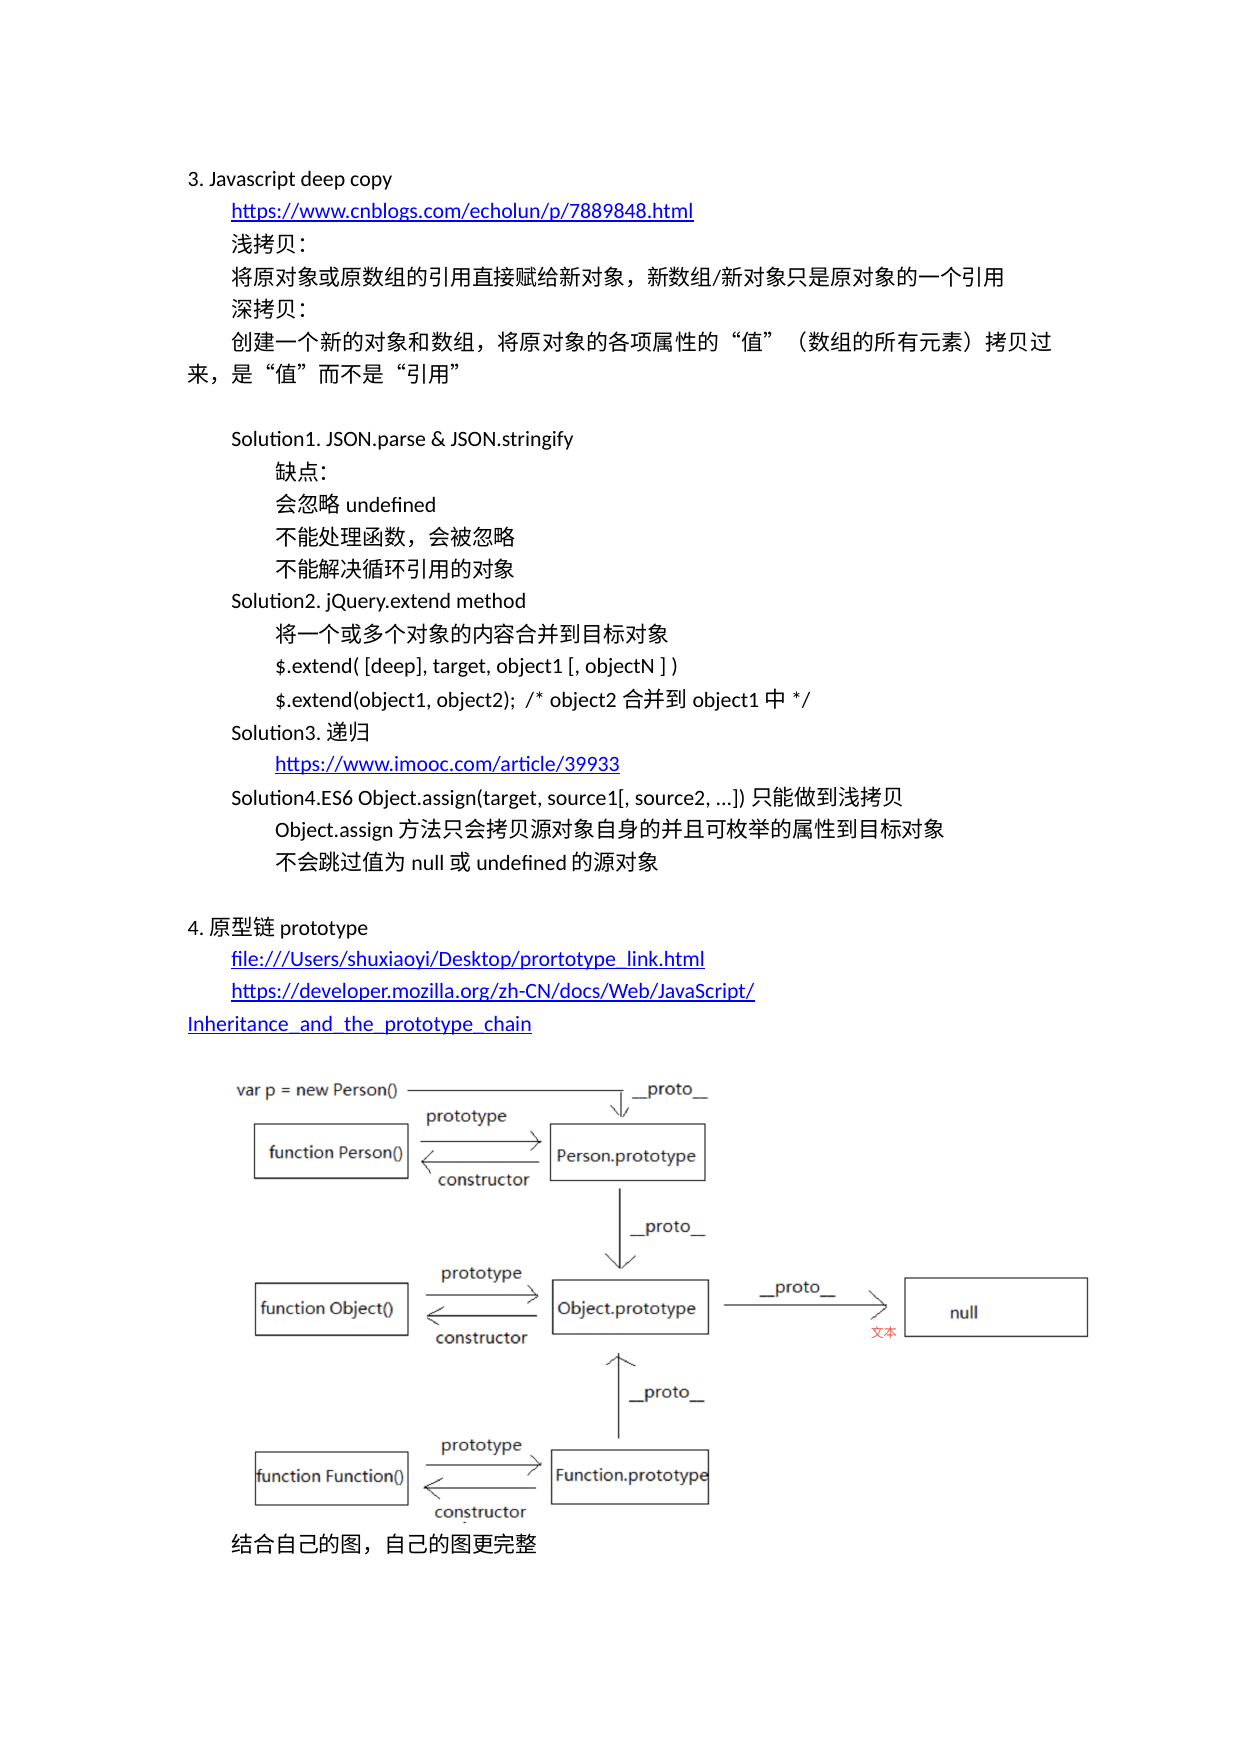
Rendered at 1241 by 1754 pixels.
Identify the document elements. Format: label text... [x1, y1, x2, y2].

list 不能处理函数，会被忽略 [231, 519, 1053, 552]
list 浅拷贝： [187, 227, 1053, 259]
list 原型链 prototype [187, 909, 1053, 942]
list $.extend( [deep], target, object1 [, objectN ] ) [231, 649, 1053, 682]
list Solution1. JSON.parse & JSON.stringify [187, 422, 1053, 454]
list Javascript deep copy [187, 162, 1053, 194]
picture [231, 1073, 1096, 1526]
list 创建一个新的对象和数组，将原对象的各项属性的“值”（数组的所有元素）拷贝过来，是“值”而不是“引用” [187, 324, 1053, 389]
text file:///Users/shuxiaoyi/Desktop/prortotype_link.html [187, 942, 1053, 974]
text Object.assign 方法只会拷贝源对象自身的并且可枚举的属性到目标对象 [231, 812, 1053, 844]
text https://www.imooc.com/article/39933 Solution4.ES6 Object.assign(target, source1[, source2, ...]) 只能做到浅拷贝 [231, 747, 1053, 812]
text https://www.cnblogs.com/echolun/p/7889848.html [187, 194, 1053, 227]
list Solution2. jQuery.extend method [187, 584, 1053, 617]
list 会忽略 undefined [231, 487, 1053, 519]
list 将原对象或原数组的引用直接赋给新对象，新数组/新对象只是原对象的一个引用 [187, 259, 1053, 292]
list 深拷贝： [187, 292, 1053, 324]
list 缺点： [231, 454, 1053, 487]
list 不能解决循环引用的对象 [231, 552, 1053, 584]
list $.extend(object1, object2); /* object2 合并到 object1 中 */ [231, 682, 1053, 714]
list Solution3. 递归 [187, 714, 1053, 747]
text 结合自己的图，自己的图更完整 [187, 1527, 1053, 1559]
text 不会跳过值为 null 或 undefined 的源对象 [231, 844, 1053, 877]
list 将一个或多个对象的内容合并到目标对象 [231, 617, 1053, 649]
text https://developer.mozilla.org/zh-CN/docs/Web/JavaScript/Inheritance_and_the_prototype_chain [187, 974, 1053, 1039]
